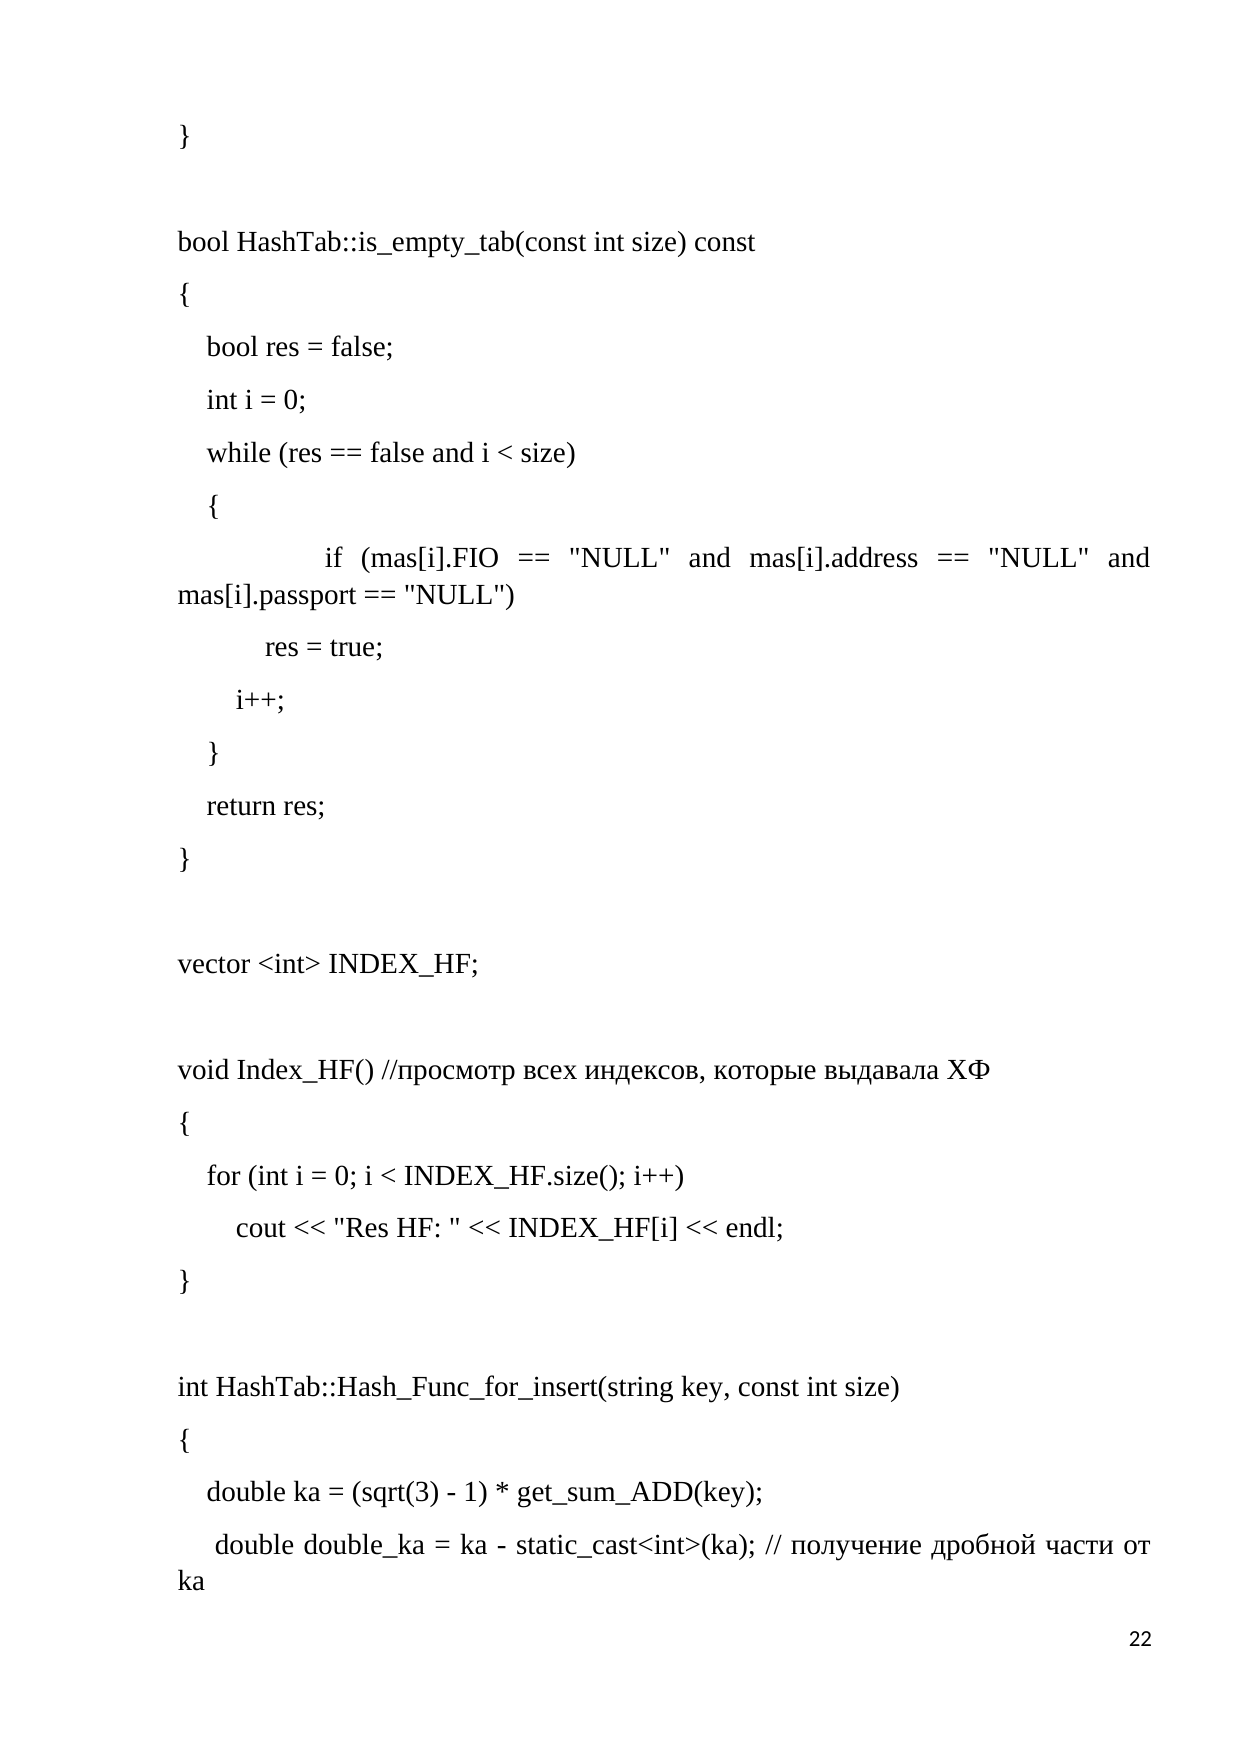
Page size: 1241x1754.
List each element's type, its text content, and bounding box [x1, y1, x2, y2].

text { [177, 277, 1152, 310]
text if (mas[i].FIO == "NULL" and mas[i].address == "NULL" and mas[i].passport == "NULL") [177, 541, 1152, 610]
text } [177, 1263, 1152, 1297]
text return res; [177, 788, 1152, 822]
text vector <int> INDEX_HF; [177, 946, 1152, 980]
text } [177, 118, 1152, 152]
text { [177, 1422, 1152, 1455]
text { [177, 1105, 1152, 1138]
text cout << "Res HF: " << INDEX_HF[i] << endl; [177, 1211, 1152, 1244]
text void Index_HF() //просмотр всех индексов, которые выдавала ХФ [177, 1052, 1152, 1086]
text i++; [177, 682, 1152, 716]
text int i = 0; [177, 382, 1152, 416]
text } [177, 841, 1152, 874]
text { [177, 488, 1152, 521]
text res = true; [177, 629, 1152, 663]
text double ka = (sqrt(3) - 1) * get_sum_ADD(key); [177, 1474, 1152, 1508]
text while (res == false and i < size) [177, 435, 1152, 468]
text for (int i = 0; i < INDEX_HF.size(); i++) [177, 1158, 1152, 1191]
text } [177, 735, 1152, 769]
text double double_ka = ka - static_cast<int>(ka); // получение дробной части от ka [177, 1527, 1152, 1597]
text int HashTab::Hash_Func_for_insert(string key, const int size) [177, 1369, 1152, 1402]
text bool HashTab::is_empty_tab(const int size) const [177, 224, 1152, 257]
text bool res = false; [177, 329, 1152, 363]
